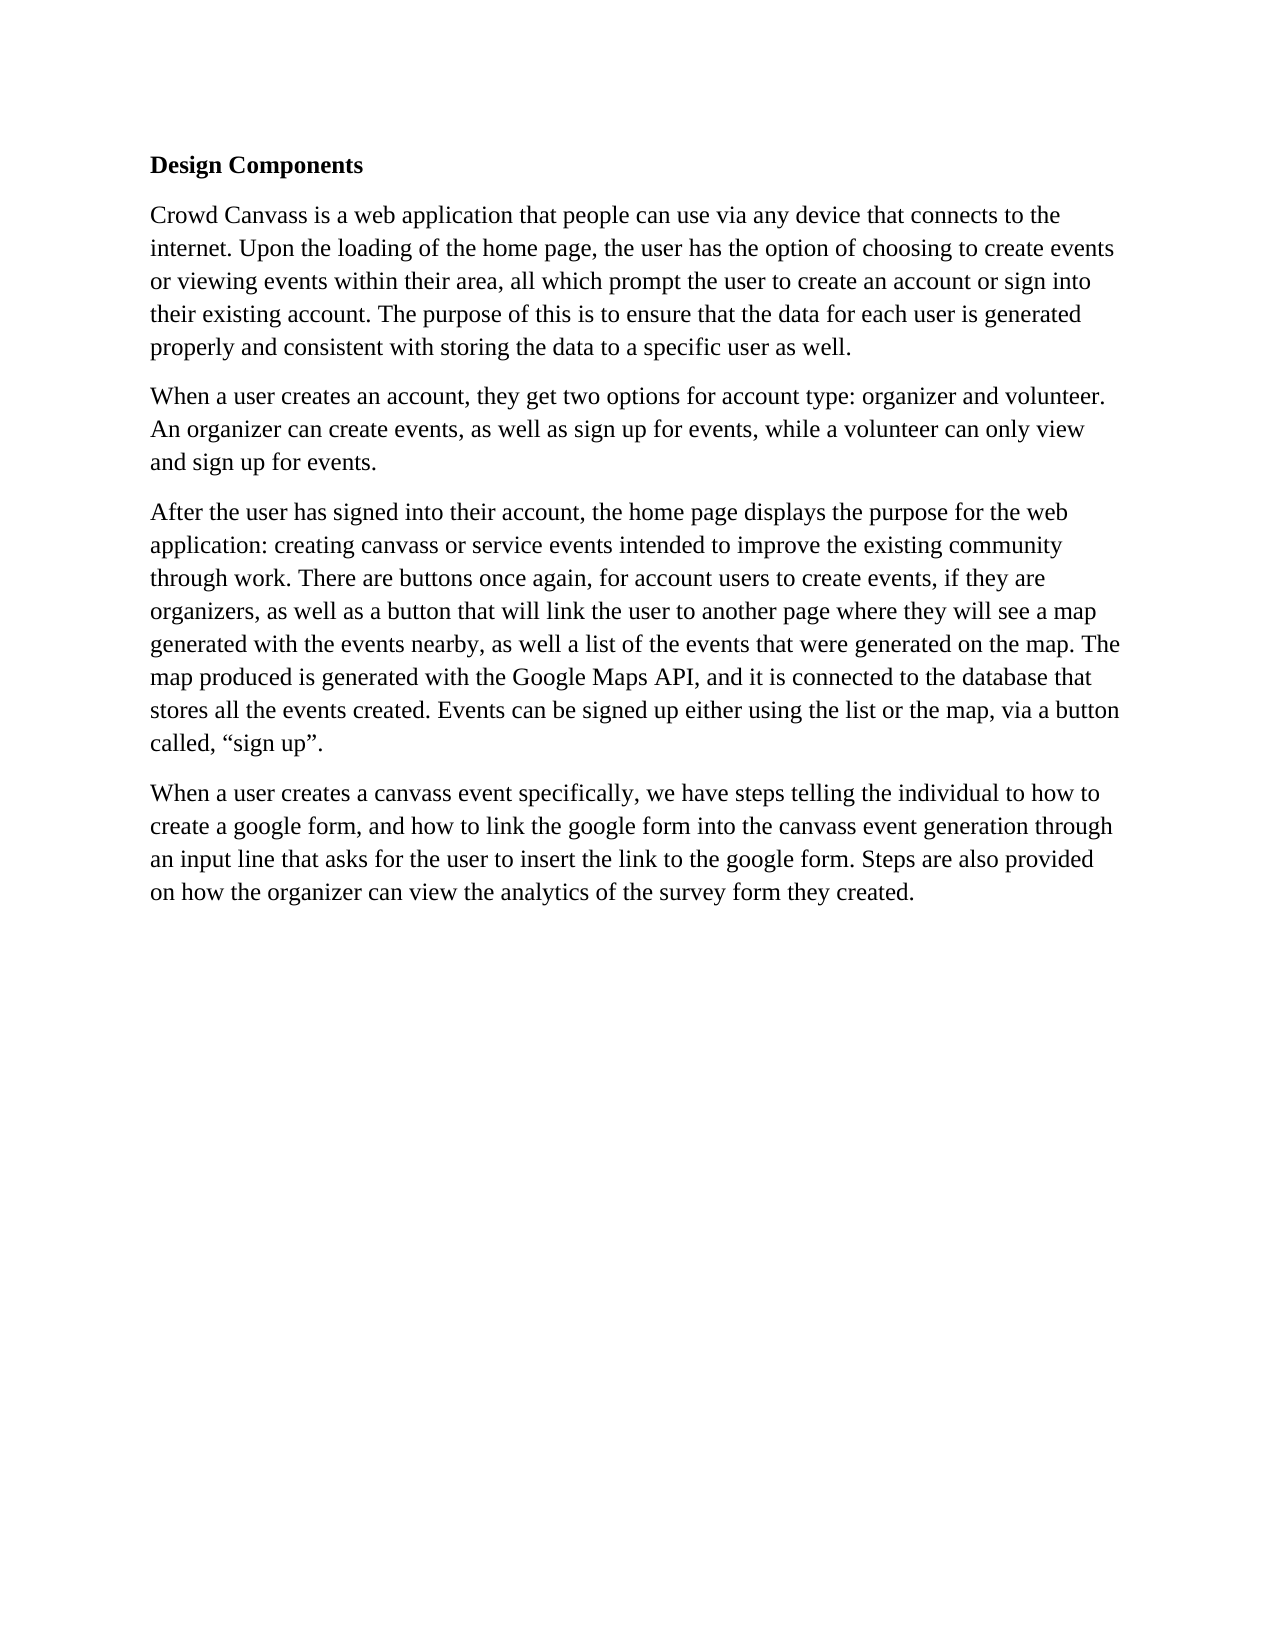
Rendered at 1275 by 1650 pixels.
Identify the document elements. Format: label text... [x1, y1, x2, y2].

text Design Components [150, 150, 1125, 179]
text Crowd Canvass is a web application that people can use via any device that connects to the internet. Upon the loading of the home page, the user has the option of choosing to create events or viewing events within their area, all which prompt the user to create an account or sign into their existing account. The purpose of this is to ensure that the data for each user is generated properly and consistent with storing the data to a specific user as well. [150, 200, 1125, 361]
text When a user creates an account, they get two options for account type: organizer and volunteer. An organizer can create events, as well as sign up for events, while a volunteer can only view and sign up for events. [150, 381, 1125, 476]
text When a user creates a canvass event specifically, we have steps telling the individual to how to create a google form, and how to link the google form into the canvass event generation through an input line that asks for the user to insert the link to the google form. Steps are also provided on how the organizer can view the analytics of the survey form they created. [150, 778, 1125, 906]
text After the user has signed into their account, the home page displays the purpose for the web application: creating canvass or service events intended to improve the existing community through work. There are buttons once again, for account users to create events, if they are organizers, as well as a button that will link the user to another page where they will see a map generated with the events nearby, as well a list of the events that were generated on the map. The map produced is generated with the Google Maps API, and it is connected to the database that stores all the events created. Events can be signed up either using the list or the map, via a button called, “sign up”. [150, 497, 1125, 757]
